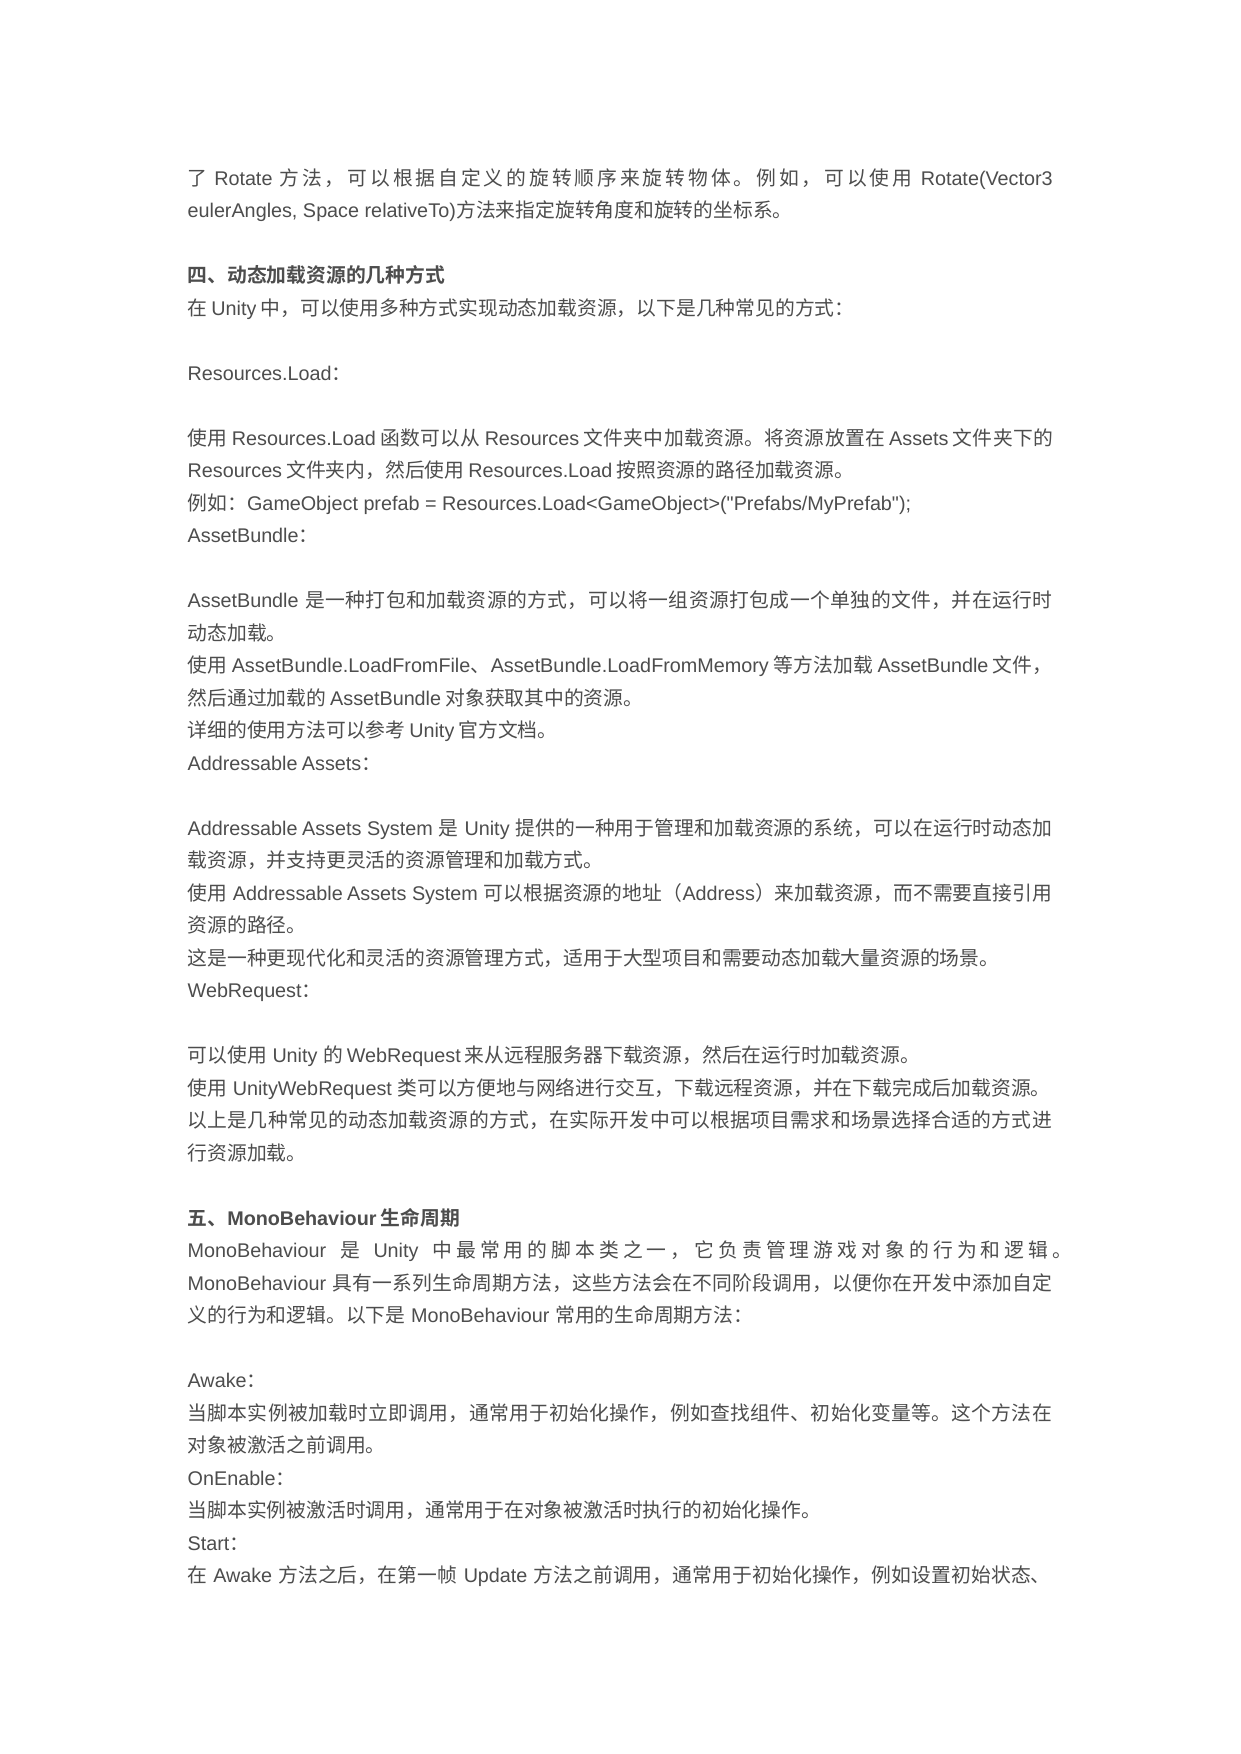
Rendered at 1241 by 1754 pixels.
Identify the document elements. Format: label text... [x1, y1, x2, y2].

text 五、MonoBehaviour生命周期 [187, 1202, 1053, 1234]
text Addressable Assets System 是 Unity 提供的一种用于管理和加载资源的系统，可以在运行时动态加载资源，并支持更灵活的资源管理和加载方式。 [187, 835, 1053, 877]
text Addressable Assets System 是 Unity 提供的一种用于管理和加载资源的系统，可以在运行时动态加载资源，并支持更灵活的资源管理和加载方式。 [187, 812, 1053, 834]
text Resources.Load： [187, 357, 1053, 389]
text 使用AssetBundle.LoadFromFile、AssetBundle.LoadFromMemory等方法加载AssetBundle文件，然后通过加载的AssetBundle对象获取其中的资源。 [187, 649, 1053, 714]
text Start： [187, 1527, 1053, 1559]
text 这是一种更现代化和灵活的资源管理方式，适用于大型项目和需要动态加载大量资源的场景。 [187, 942, 1053, 974]
text AssetBundle 是一种打包和加载资源的方式，可以将一组资源打包成一个单独的文件，并在运行时动态加载。 [187, 584, 1053, 606]
text 详细的使用方法可以参考Unity官方文档。 [187, 714, 1053, 747]
text 例如：GameObject prefab = Resources.Load<GameObject>("Prefabs/MyPrefab"); [187, 487, 1053, 519]
text OnEnable： [187, 1462, 1053, 1494]
text Addressable Assets： [187, 747, 1053, 779]
text 使用 Addressable Assets System 可以根据资源的地址（Address）来加载资源，而不需要直接引用资源的路径。 [187, 877, 1053, 942]
text 使用Resources.Load函数可以从Resources文件夹中加载资源。将资源放置在Assets文件夹下的Resources文件夹内，然后使用Resources.Load按照资源的路径加载资源。 [187, 422, 1053, 487]
text 当脚本实例被加载时立即调用，通常用于初始化操作，例如查找组件、初始化变量等。这个方法在对象被激活之前调用。 [187, 1397, 1053, 1462]
text 当脚本实例被激活时调用，通常用于在对象被激活时执行的初始化操作。 [187, 1494, 1053, 1527]
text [187, 162, 1053, 227]
text AssetBundle： [187, 519, 1053, 552]
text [187, 1559, 1053, 1592]
text WebRequest： [187, 974, 1053, 1007]
text 在Unity中，可以使用多种方式实现动态加载资源，以下是几种常见的方式： [187, 292, 1053, 324]
text AssetBundle 是一种打包和加载资源的方式，可以将一组资源打包成一个单独的文件，并在运行时动态加载。 [187, 607, 1053, 649]
text 可以使用 Unity 的WebRequest来从远程服务器下载资源，然后在运行时加载资源。 [187, 1039, 1053, 1072]
text 以上是几种常见的动态加载资源的方式，在实际开发中可以根据项目需求和场景选择合适的方式进行资源加载。 [187, 1104, 1053, 1169]
text MonoBehaviour 是 Unity 中最常用的脚本类之一，它负责管理游戏对象的行为和逻辑。MonoBehaviour 具有一系列生命周期方法，这些方法会在不同阶段调用，以便你在开发中添加自定义的行为和逻辑。以下是 MonoBehaviour 常用的生命周期方法： [187, 1234, 1053, 1332]
text 使用 UnityWebRequest 类可以方便地与网络进行交互，下载远程资源，并在下载完成后加载资源。 [187, 1072, 1053, 1104]
text 四、动态加载资源的几种方式 [187, 259, 1053, 292]
text Awake： [187, 1364, 1053, 1397]
